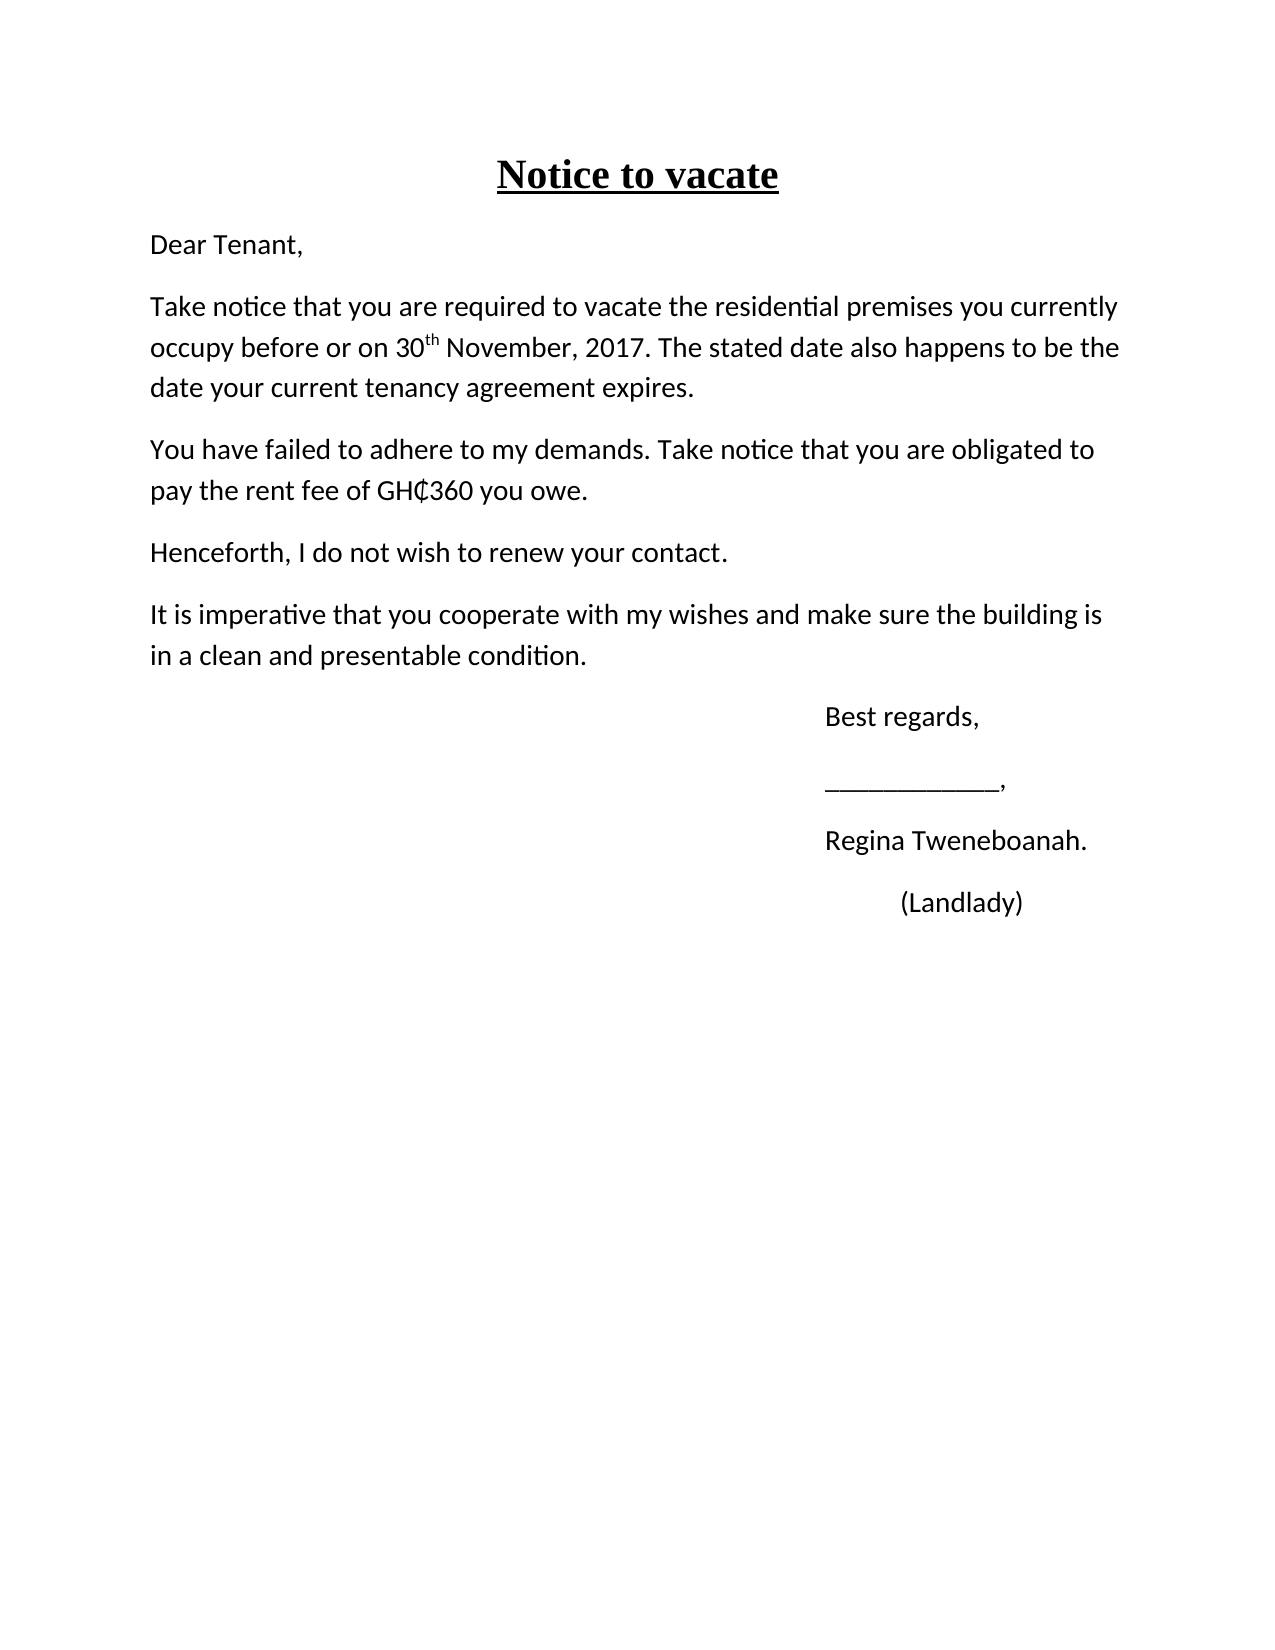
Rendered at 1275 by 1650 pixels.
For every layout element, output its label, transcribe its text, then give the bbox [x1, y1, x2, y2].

text Take notice that you are required to vacate the residential premises you currently occupy before or on 30th November, 2017. The stated date also happens to be the date your current tenancy agreement expires. [150, 288, 1125, 405]
text You have failed to adhere to my demands. Take notice that you are obligated to pay the rent fee of GH₵360 you owe. [150, 431, 1125, 508]
text Dear Tenant, [150, 226, 1125, 262]
text Henceforth, I do not wish to renew your contact. [150, 534, 1125, 570]
text ____________, [750, 760, 1125, 796]
text Regina Tweneboanah. [825, 822, 1125, 858]
text (Landlady) [900, 884, 1125, 919]
text Notice to vacate [150, 150, 1125, 198]
text It is imperative that you cooperate with my wishes and make sure the building is in a clean and presentable condition. [150, 596, 1125, 672]
text Best regards, [750, 698, 1125, 734]
